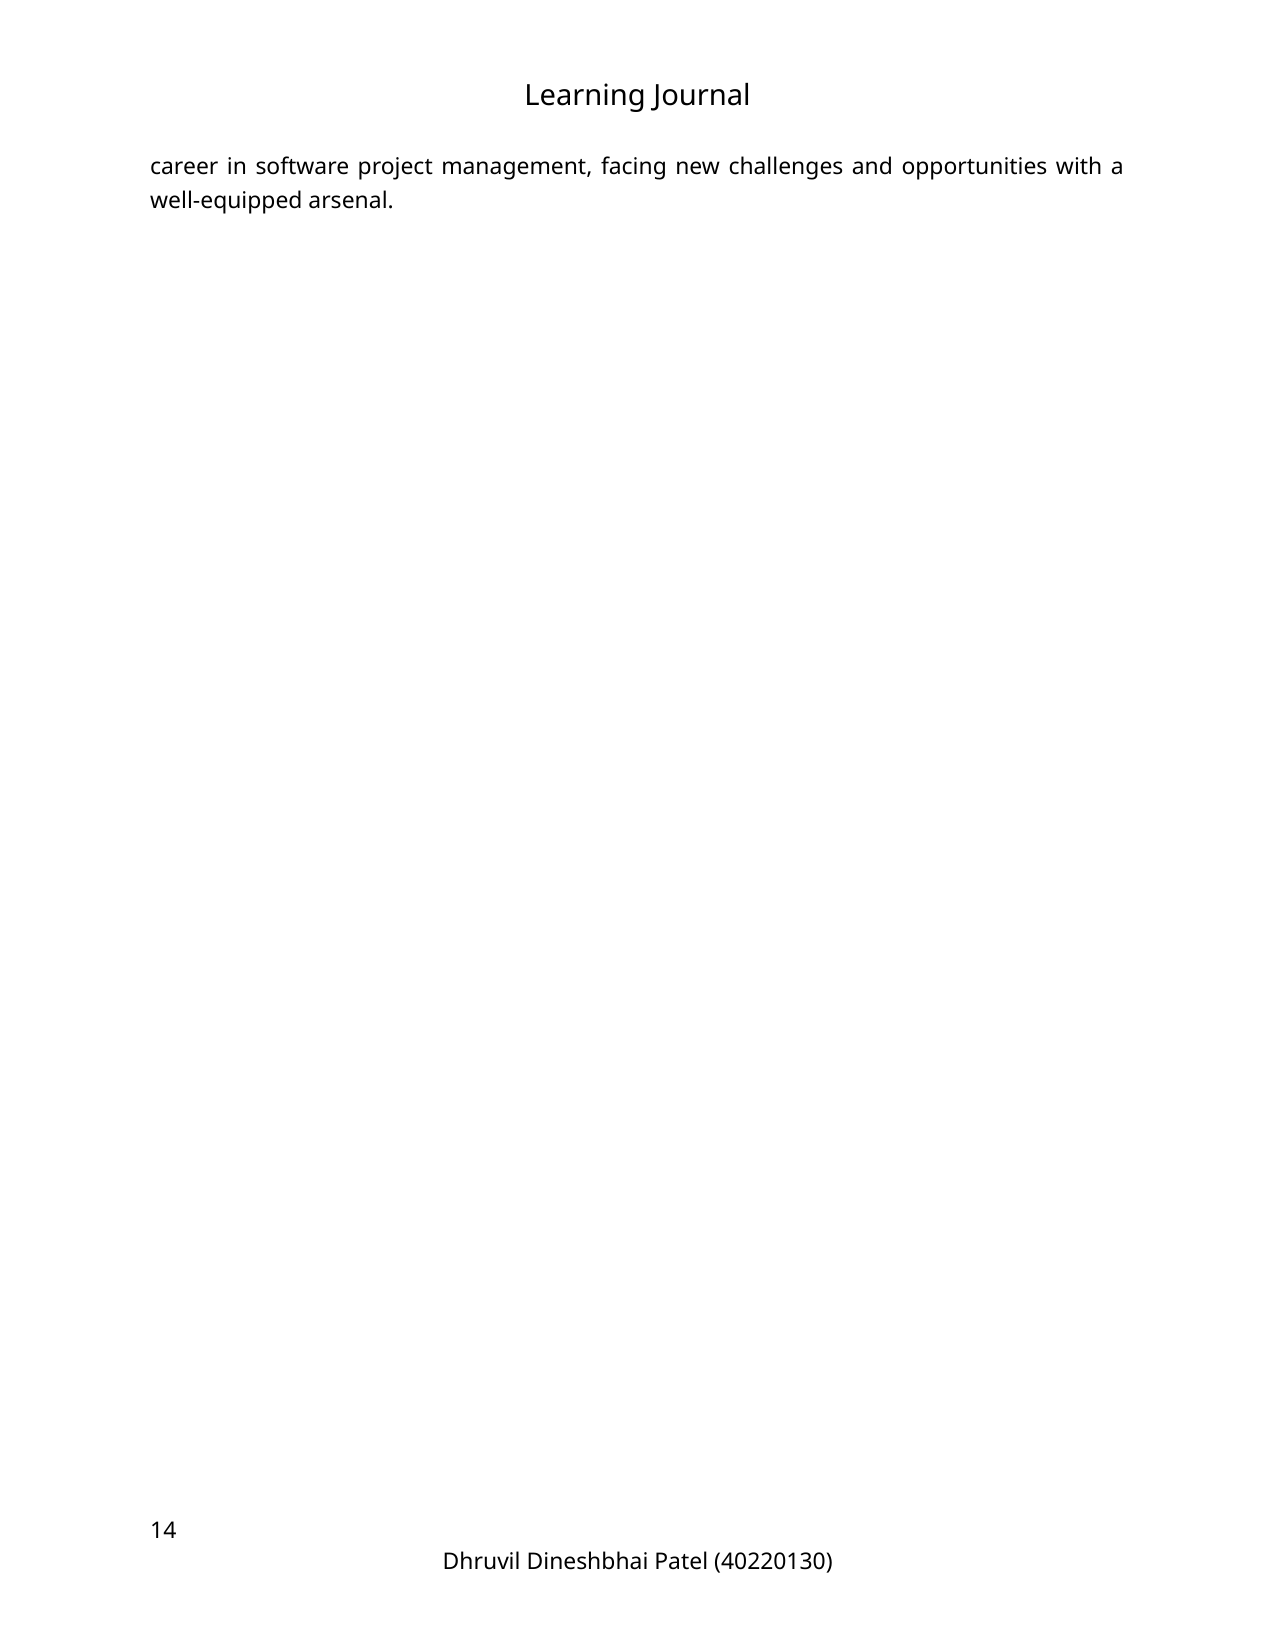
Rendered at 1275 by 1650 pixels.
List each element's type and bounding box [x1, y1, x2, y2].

text [150, 150, 1125, 215]
